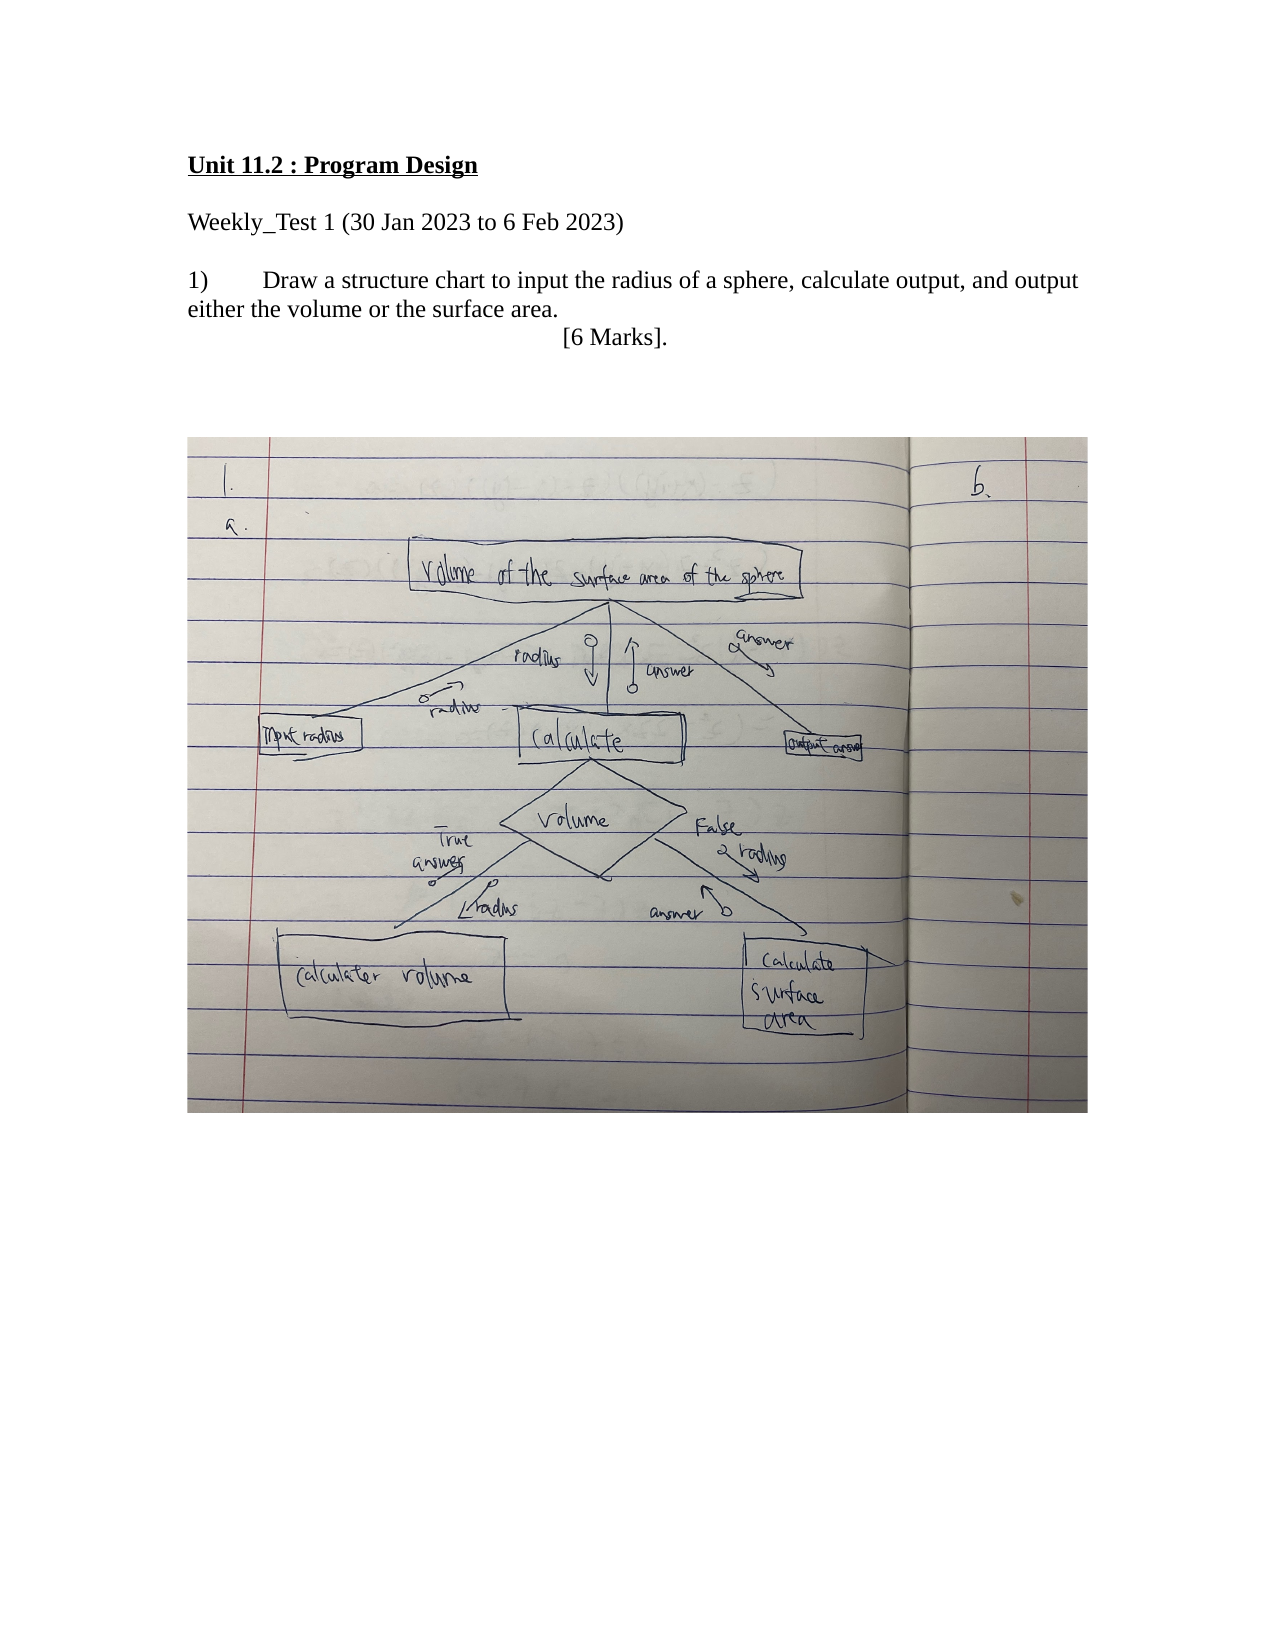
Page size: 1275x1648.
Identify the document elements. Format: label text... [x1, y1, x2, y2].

list Draw a structure chart to input the radius of a sphere, calculate output, and output either the volume or the surface area. [187, 265, 1088, 322]
picture [187, 437, 1088, 1113]
text [6 Marks]. [187, 322, 1088, 351]
text Unit 11.2 : Program Design [187, 150, 1088, 179]
text Weekly_Test 1 (30 Jan 2023 to 6 Feb 2023) [187, 207, 1088, 236]
